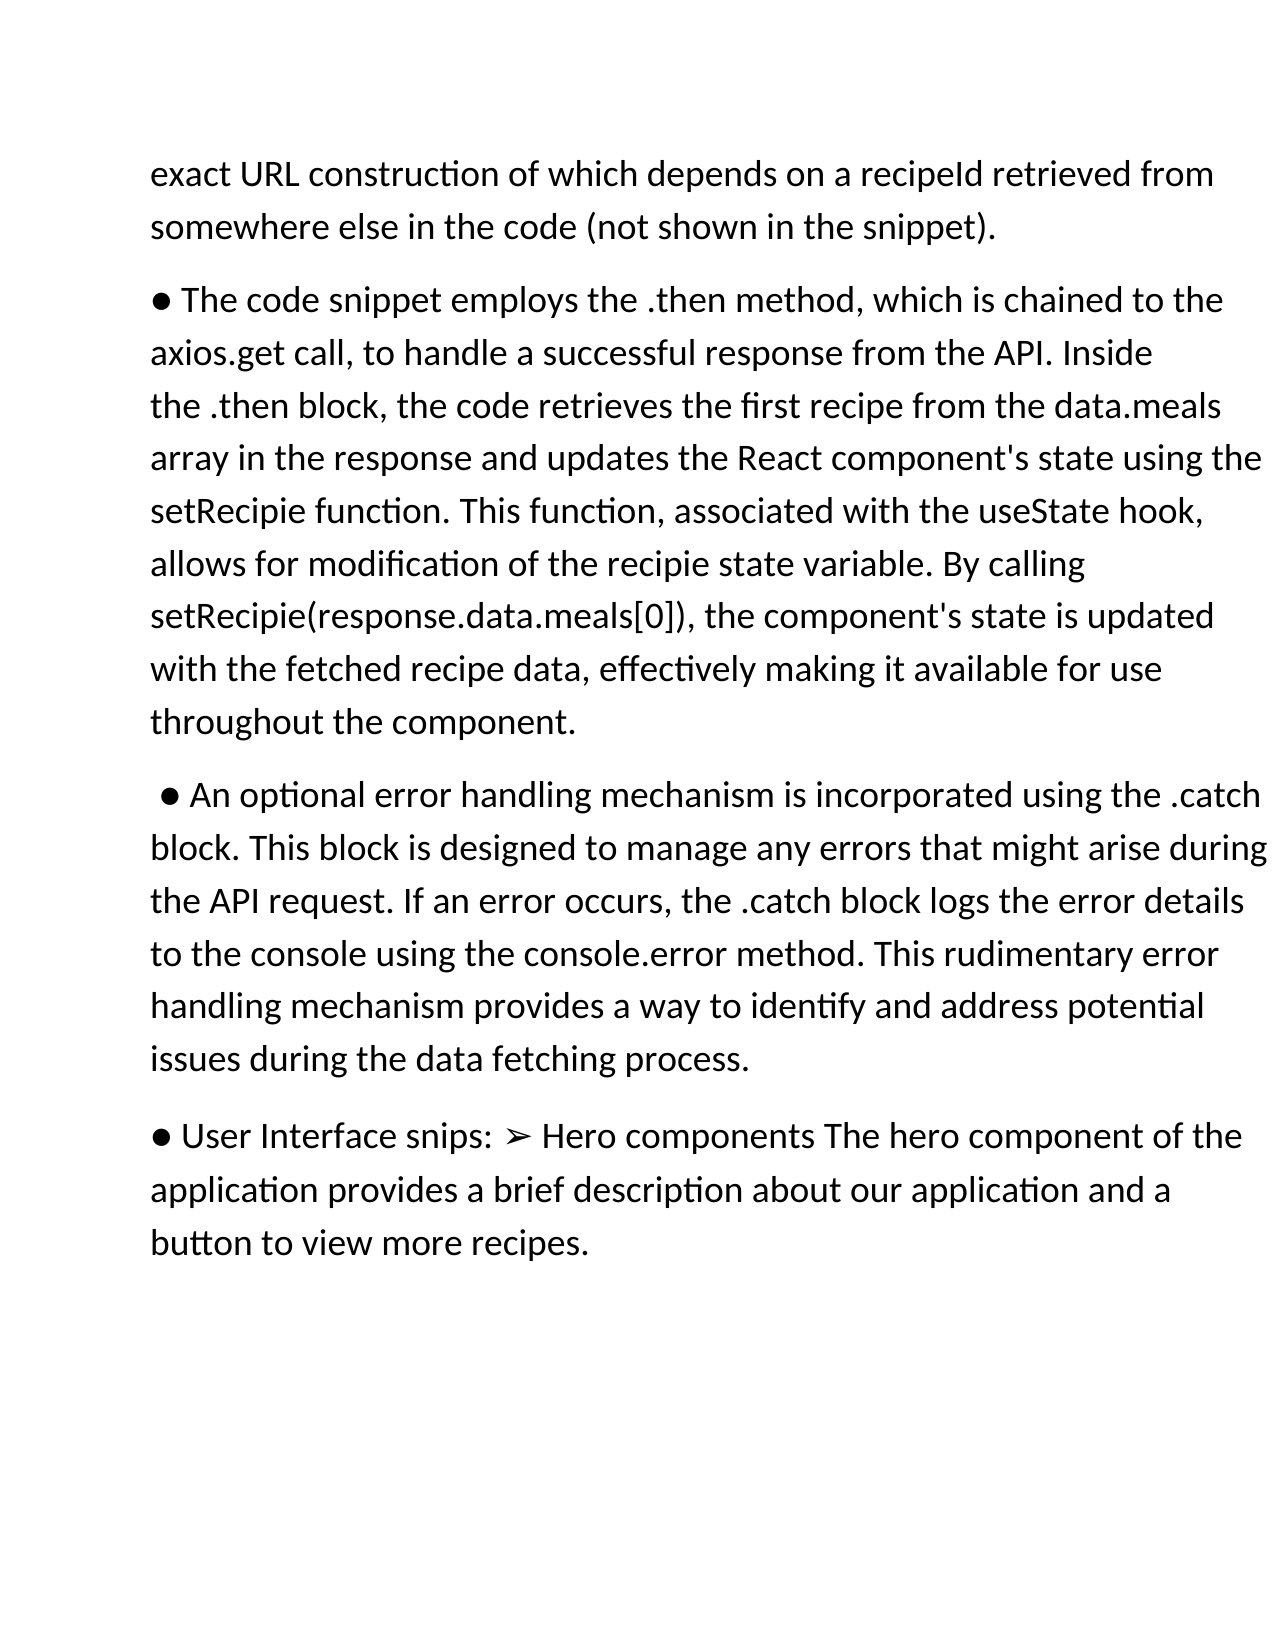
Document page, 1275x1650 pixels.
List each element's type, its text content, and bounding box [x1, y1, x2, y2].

text ● The code snippet employs the .then method, which is chained to the axios.get call, to handle a successful response from the API. Inside the .then block, the code retrieves the first recipe from the data.meals array in the response and updates the React component's state using the setRecipie function. This function, associated with the useState hook, allows for modification of the recipie state variable. By calling setRecipie(response.data.meals[0]), the component's state is updated with the fetched recipe data, effectively making it available for use throughout the component. [150, 276, 1272, 744]
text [150, 150, 1272, 248]
text ● An optional error handling mechanism is incorporated using the .catch block. This block is designed to manage any errors that might arise during the API request. If an error occurs, the .catch block logs the error details to the console using the console.error method. This rudimentary error handling mechanism provides a way to identify and address potential issues during the data fetching process. [150, 771, 1272, 1081]
text ● User Interface snips: ➢ Hero components The hero component of the application provides a brief description about our application and a button to view more recipes. [150, 1108, 1272, 1265]
